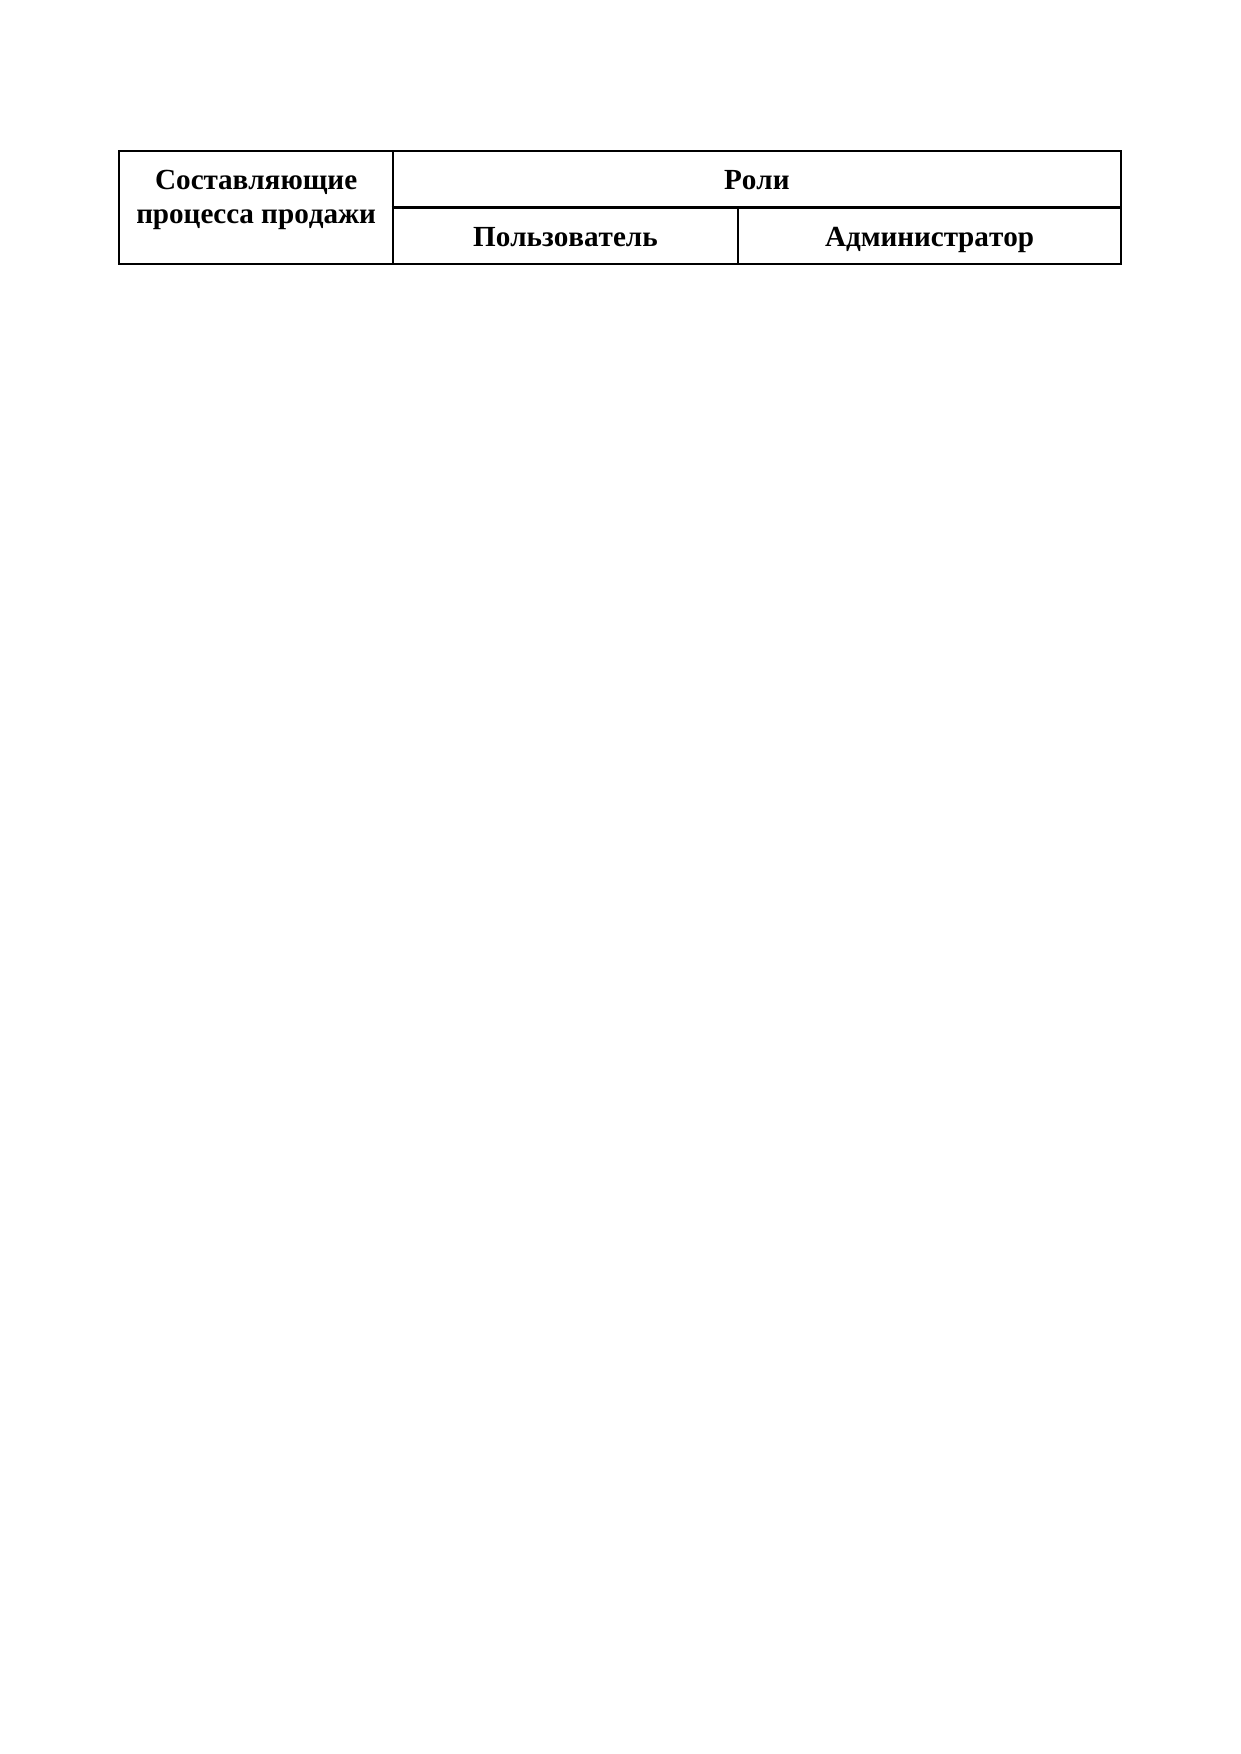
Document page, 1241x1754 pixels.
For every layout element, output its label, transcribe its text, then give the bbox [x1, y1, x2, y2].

table_header Роли [394, 152, 1120, 206]
table_cell Пользователь [394, 209, 737, 263]
table_cell Администратор [739, 209, 1120, 263]
table_header Составляющие процесса продажи [120, 152, 392, 263]
